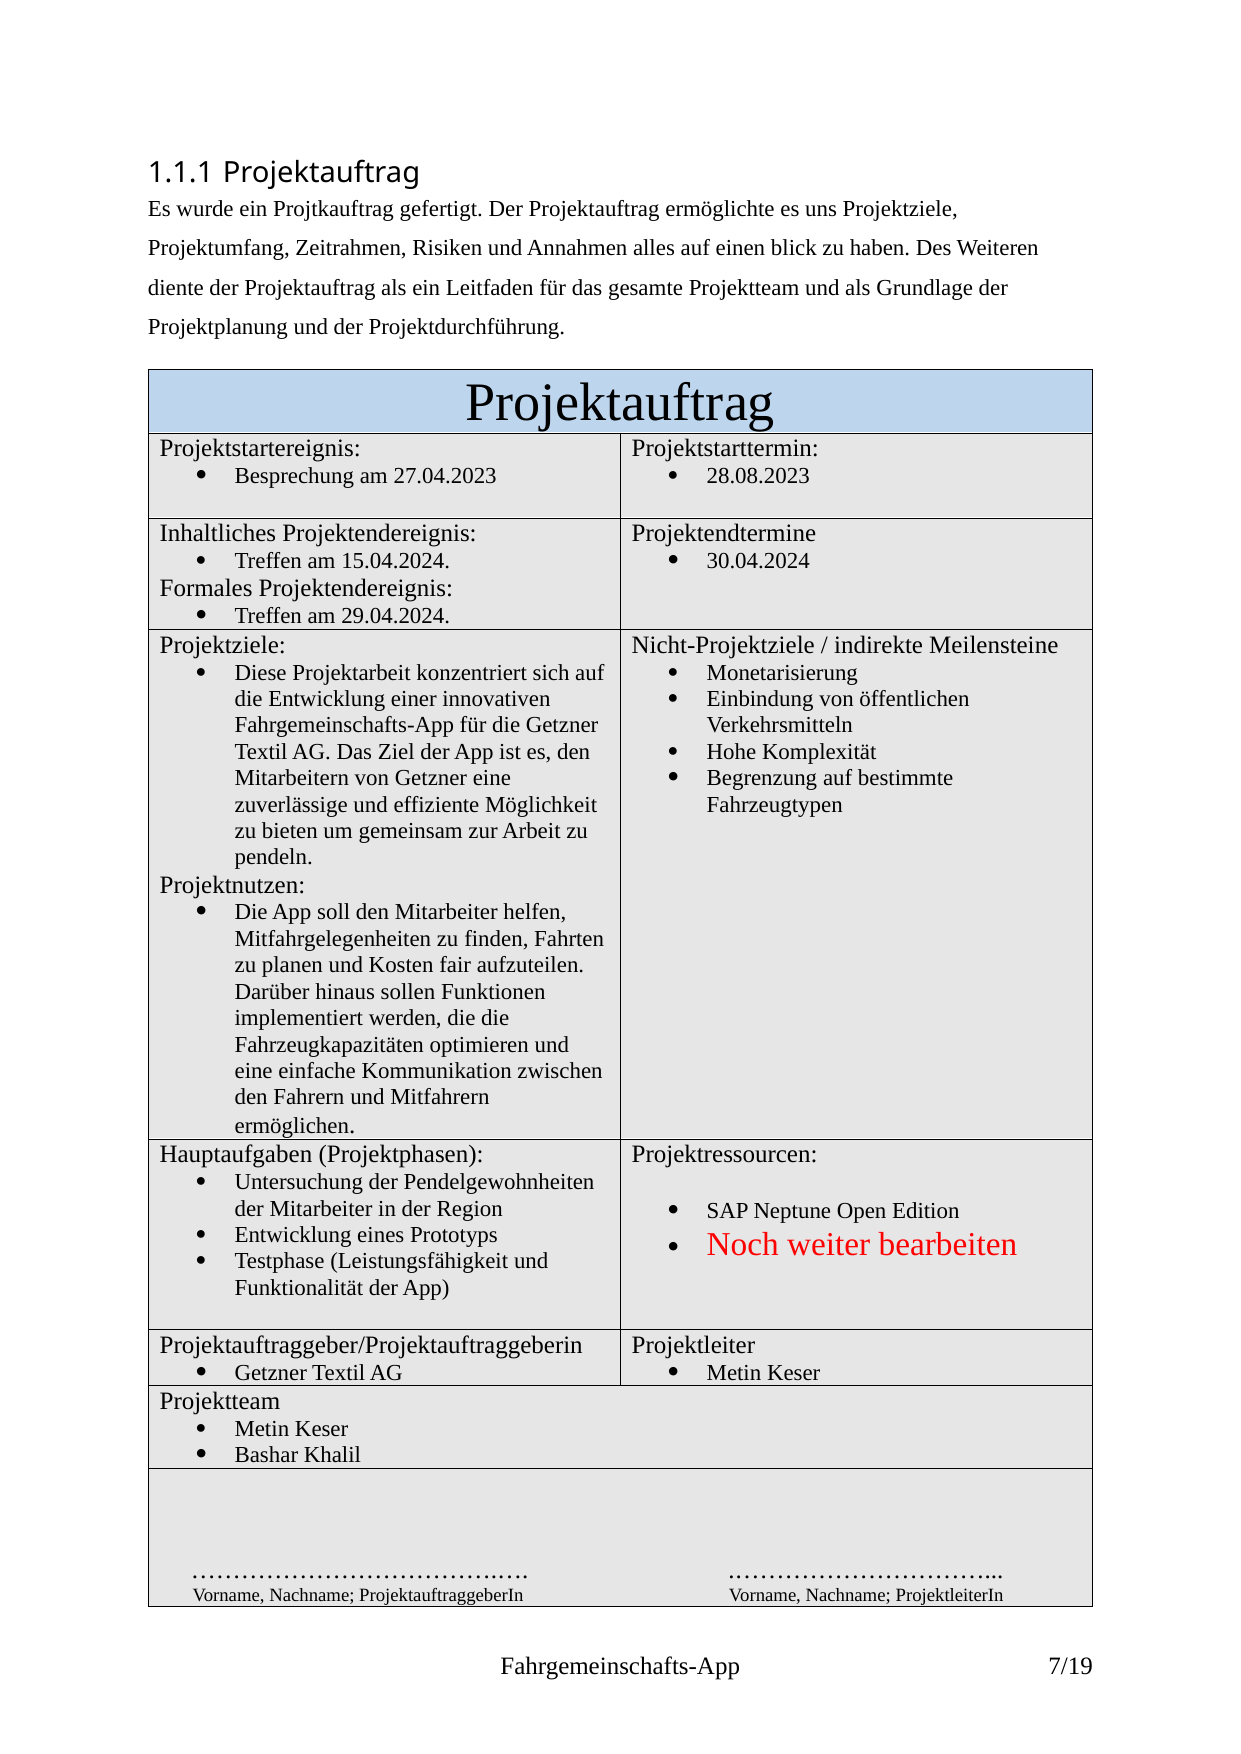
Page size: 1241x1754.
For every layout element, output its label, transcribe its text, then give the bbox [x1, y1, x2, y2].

table_cell Hauptaufgaben (Projektphasen): Untersuchung der Pendelgewohnheiten der Mitarbeiter in der Region Entwicklung eines Prototyps Testphase (Leistungsfähigkeit und Funktionalität der App) [149, 1140, 620, 1329]
table_cell Projektziele: Diese Projektarbeit konzentriert sich auf die Entwicklung einer innovativen Fahrgemeinschafts-App für die Getzner Textil AG. Das Ziel der App ist es, den Mitarbeitern von Getzner eine zuverlässige und effiziente Möglichkeit zu bieten um gemeinsam zur Arbeit zu pendeln. Projektnutzen: Die App soll den Mitarbeiter helfen, Mitfahrgelegenheiten zu finden, Fahrten zu planen und Kosten fair aufzuteilen. Darüber hinaus sollen Funktionen implementiert werden, die die Fahrzeugkapazitäten optimieren und eine einfache Kommunikation zwischen den Fahrern und Mitfahrern ermöglichen. [149, 630, 620, 1138]
table_cell ……………………………….…. .…………………………... Vorname, Nachname; ProjektauftraggeberIn Vorname, Nachname; ProjektleiterIn [149, 1469, 1092, 1606]
table_cell Projektstarttermin: 28.08.2023 [621, 434, 1092, 517]
text Es wurde ein Projtkauftrag gefertigt. Der Projektauftrag ermöglichte es uns Projektziele, Projektumfang, Zeitrahmen, Risiken und Annahmen alles auf einen blick zu haben. Des Weiteren diente der Projektauftrag als ein Leitfaden für das gesamte Projektteam und als Grundlage der Projektplanung und der Projektdurchführung. [148, 194, 1093, 339]
table_cell Projektstartereignis: Besprechung am 27.04.2023 [149, 434, 620, 517]
table_cell Projektressourcen: SAP Neptune Open Edition Noch weiter bearbeiten [621, 1140, 1092, 1329]
table_cell Inhaltliches Projektendereignis: Treffen am 15.04.2024. Formales Projektendereignis: Treffen am 29.04.2024. [149, 519, 620, 629]
table_cell Projektendtermine 30.04.2024 [621, 519, 1092, 629]
table_header Projektauftrag [149, 370, 1092, 432]
table_cell Projektleiter Metin Keser [621, 1330, 1092, 1385]
table_cell Projektauftraggeber/Projektauftraggeberin Getzner Textil AG [149, 1330, 620, 1385]
table_cell Projektteam Metin Keser Bashar Khalil [149, 1386, 1092, 1468]
table_cell Nicht-Projektziele / indirekte Meilensteine Monetarisierung Einbindung von öffentlichen Verkehrsmitteln Hohe Komplexität Begrenzung auf bestimmte Fahrzeugtypen [621, 630, 1092, 1138]
subtitle Projektauftrag [148, 152, 1093, 191]
